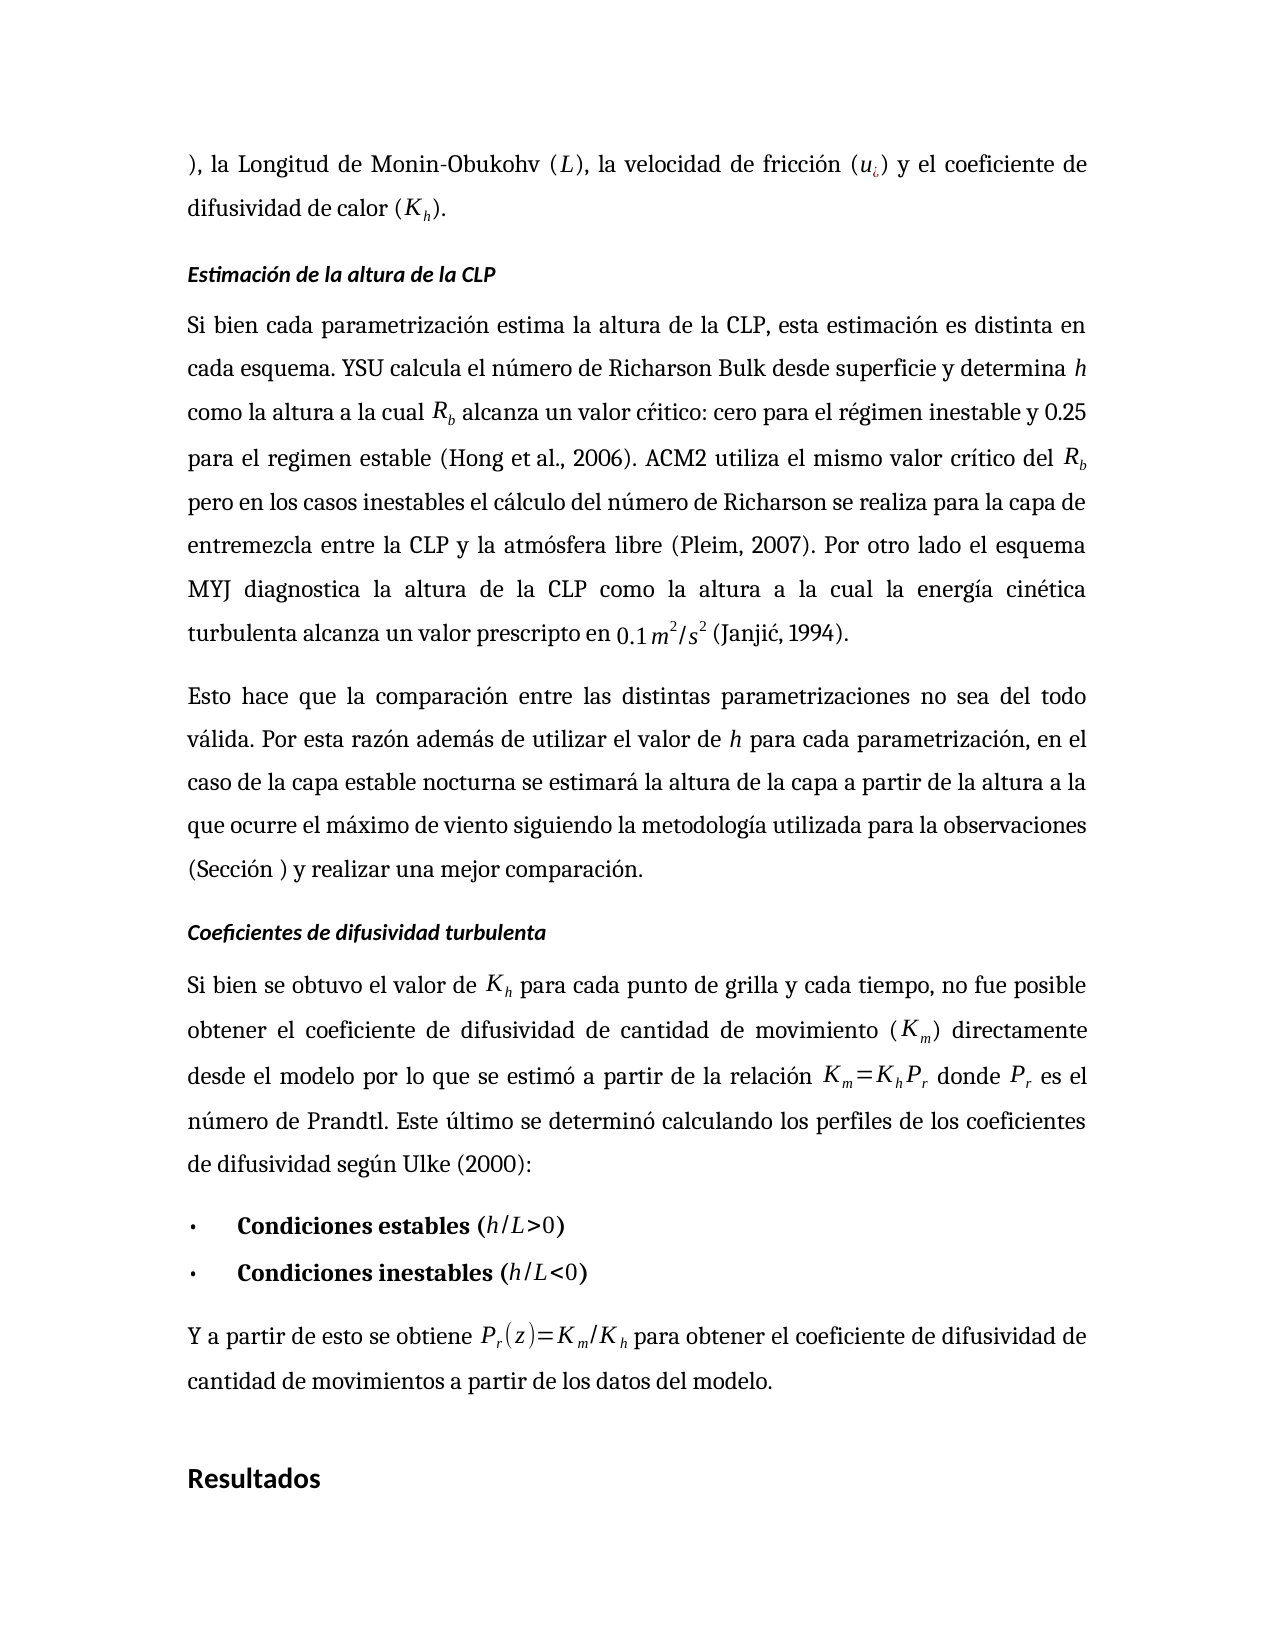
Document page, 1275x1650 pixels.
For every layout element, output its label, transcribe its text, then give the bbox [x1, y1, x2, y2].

list Condiciones inestables () [187, 1258, 1087, 1287]
list Condiciones estables () [187, 1212, 1087, 1240]
text Si bien cada parametrización estima la altura de la CLP, esta estimación es distinta en cada esquema. YSU calcula el número de Richarson Bulk desde superficie y determina como la altura a la cual alcanza un valor cŕitico: cero para el régimen inestable y 0.25 para el regimen estable (Hong et al., 2006). ACM2 utiliza el mismo valor crítico del pero en los casos inestables el cálculo del número de Richarson se realiza para la capa de entremezcla entre la CLP y la atmósfera libre (Pleim, 2007). Por otro lado el esquema MYJ diagnostica la altura de la CLP como la altura a la cual la energía cinética turbulenta alcanza un valor prescripto en (Janjić, 1994). [187, 311, 1087, 649]
subtitle Resultados [187, 1460, 1087, 1495]
text Si bien se obtuvo el valor de para cada punto de grilla y cada tiempo, no fue posible obtener el coeficiente de difusividad de cantidad de movimiento () directamente desde el modelo por lo que se estimó a partir de la relación donde es el número de Prandtl. Este último se determinó calculando los perfiles de los coeficientes de difusividad según Ulke (2000): [187, 969, 1087, 1178]
subtitle Coeficientes de difusividad turbulenta [187, 918, 1087, 946]
text Esto hace que la comparación entre las distintas parametrizaciones no sea del todo válida. Por esta razón además de utilizar el valor de para cada parametrización, en el caso de la capa estable nocturna se estimará la altura de la capa a partir de la altura a la que ocurre el máximo de viento siguiendo la metodología utilizada para la observaciones (Sección ) y realizar una mejor comparación. [187, 682, 1087, 883]
subtitle Estimación de la altura de la CLP [187, 260, 1087, 288]
text Y a partir de esto se obtiene para obtener el coeficiente de difusividad de cantidad de movimientos a partir de los datos del modelo. [187, 1320, 1087, 1395]
